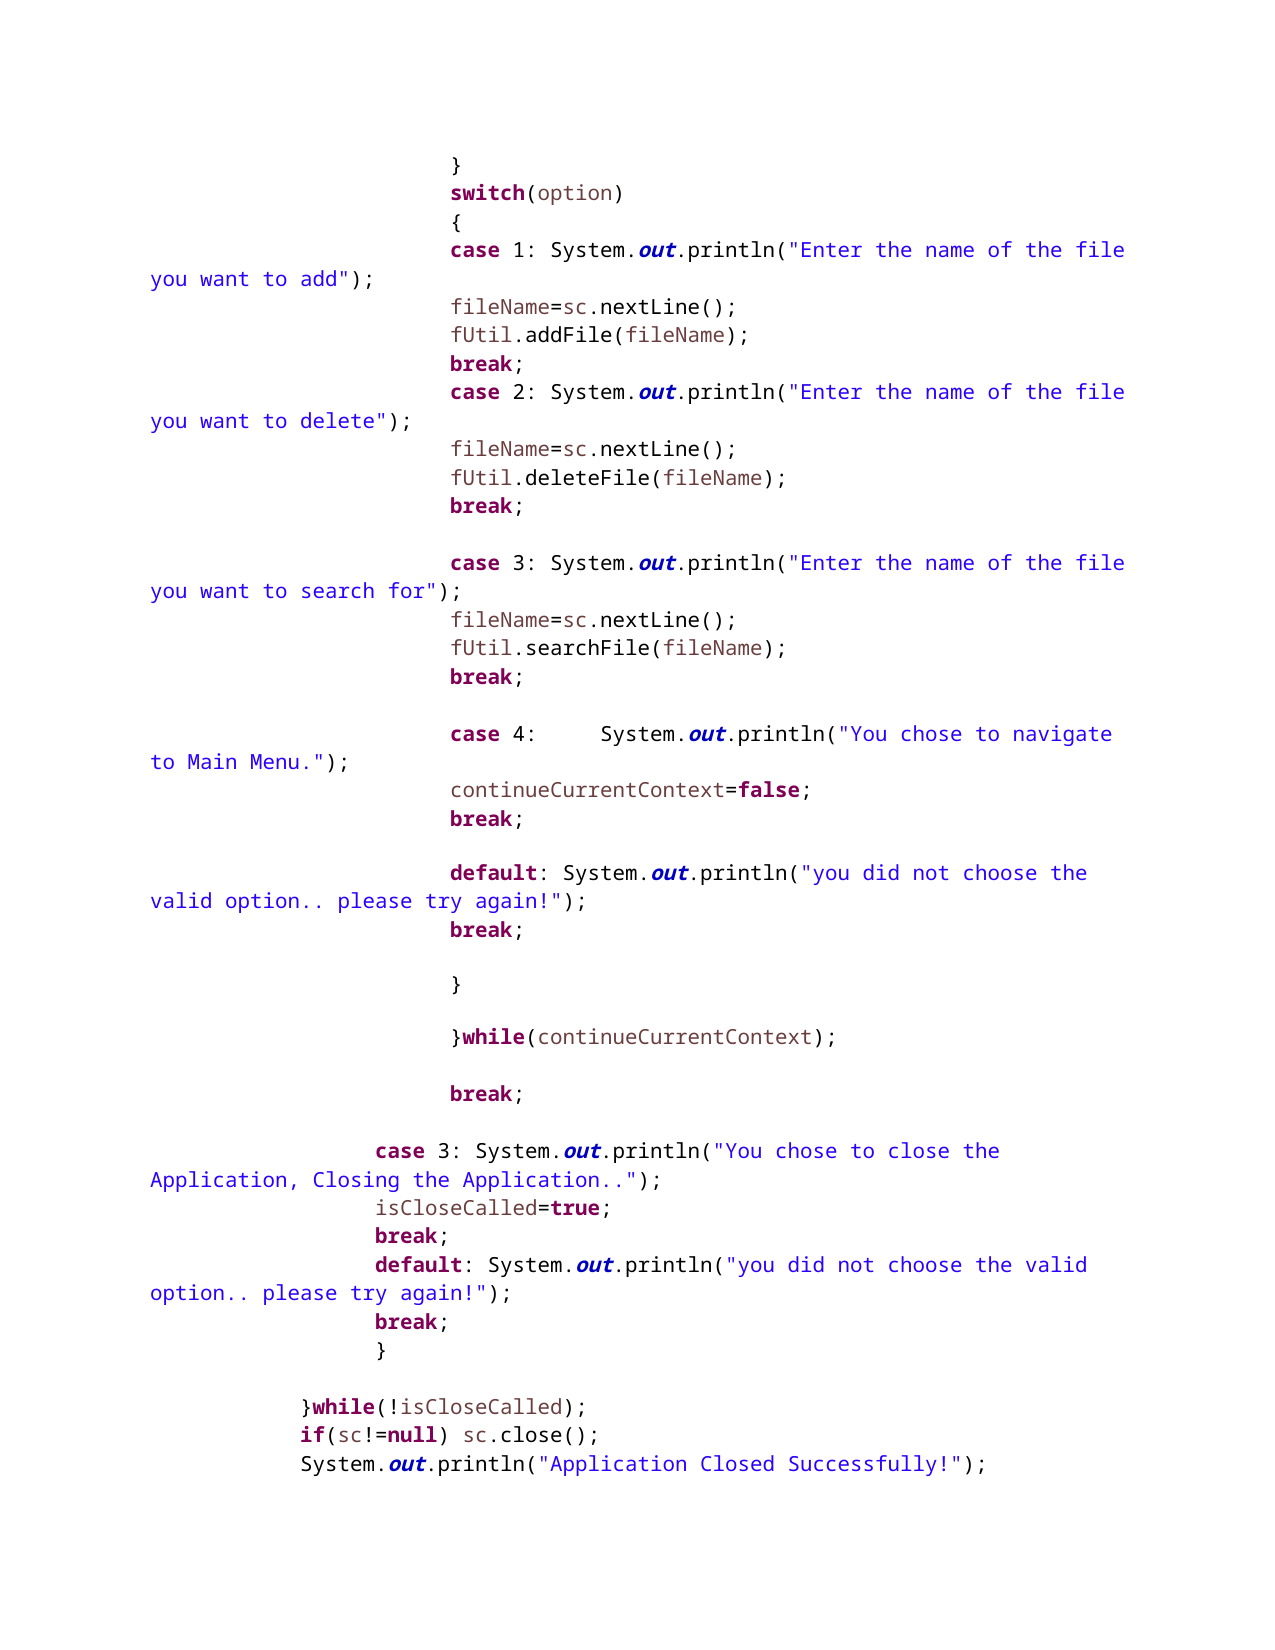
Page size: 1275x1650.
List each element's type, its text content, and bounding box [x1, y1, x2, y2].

text } [150, 150, 1125, 178]
text fileName=sc.nextLine(); [150, 605, 1125, 633]
text break; [150, 662, 1125, 690]
text break; [150, 491, 1125, 520]
text fileName=sc.nextLine(); [150, 434, 1125, 463]
text break; [150, 915, 1125, 943]
text case 1: System.out.println("Enter the name of the file you want to add"); [150, 235, 1125, 292]
text case 3: System.out.println("Enter the name of the file you want to search for"); [150, 548, 1125, 605]
text }while(!isCloseCalled); [150, 1392, 1125, 1421]
text break; [150, 1307, 1125, 1335]
text } [150, 1335, 1125, 1364]
text break; [150, 349, 1125, 377]
text } [150, 969, 1125, 997]
text break; [150, 1222, 1125, 1250]
text isCloseCalled=true; [150, 1193, 1125, 1222]
text break; [150, 1079, 1125, 1108]
text if(sc!=null) sc.close(); [150, 1421, 1125, 1449]
text fileName=sc.nextLine(); [150, 292, 1125, 321]
text fUtil.searchFile(fileName); [150, 633, 1125, 662]
text switch(option) [150, 178, 1125, 207]
text }while(continueCurrentContext); [150, 1022, 1125, 1051]
text break; [150, 804, 1125, 832]
text default: System.out.println("you did not choose the valid option.. please try again!"); [150, 858, 1125, 915]
text default: System.out.println("you did not choose the valid option.. please try again!"); [150, 1250, 1125, 1307]
text case 2: System.out.println("Enter the name of the file you want to delete"); [150, 377, 1125, 434]
text System.out.println("Application Closed Successfully!"); [150, 1449, 1125, 1477]
text fUtil.deleteFile(fileName); [150, 463, 1125, 491]
text case 4: System.out.println("You chose to navigate to Main Menu."); [150, 719, 1125, 776]
text fUtil.addFile(fileName); [150, 321, 1125, 349]
text continueCurrentContext=false; [150, 776, 1125, 804]
text case 3: System.out.println("You chose to close the Application, Closing the Application.."); [150, 1136, 1125, 1193]
text { [150, 207, 1125, 235]
